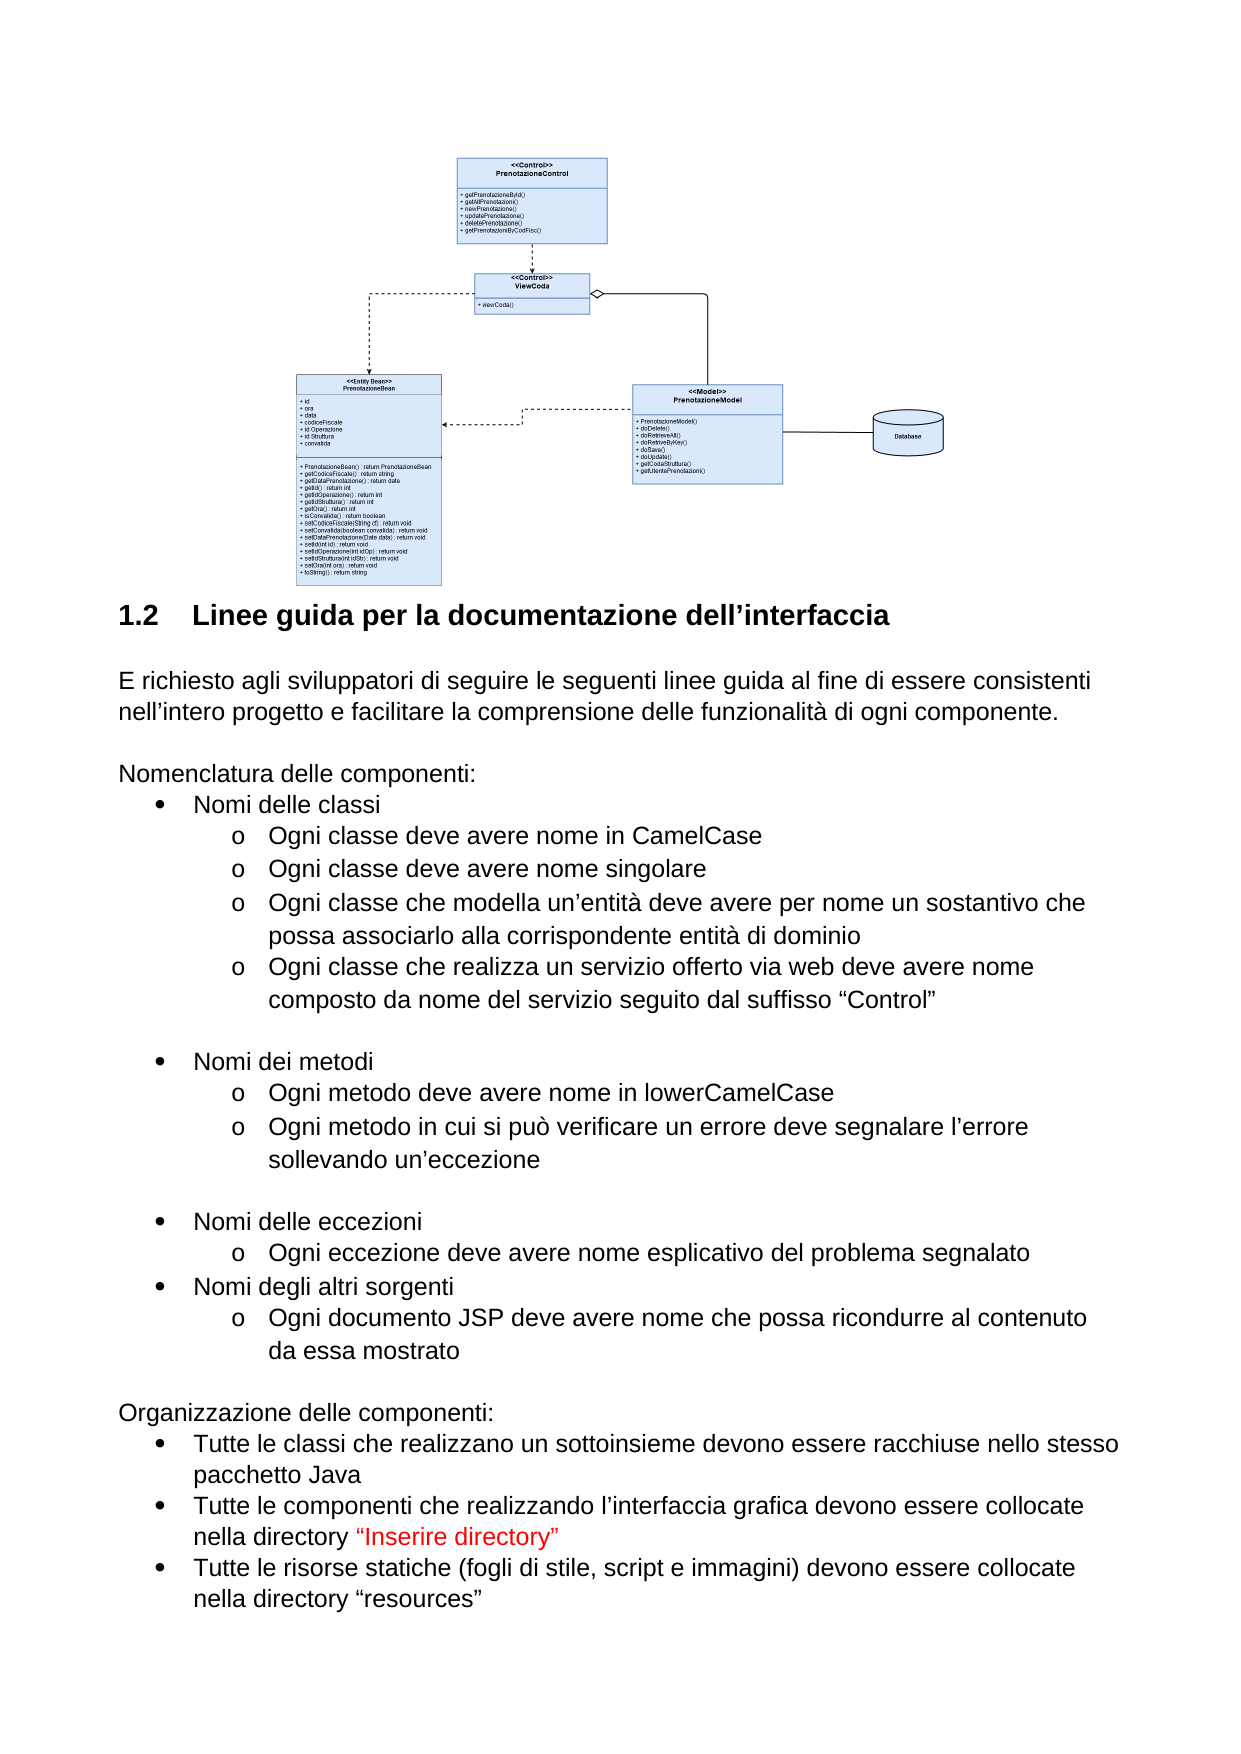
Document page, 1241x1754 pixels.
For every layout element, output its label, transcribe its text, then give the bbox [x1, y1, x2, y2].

list Ogni classe deve avere nome singolare [231, 854, 1122, 885]
list Ogni classe che realizza un servizio offerto via web deve avere nome composto da nome del servizio seguito dal suffisso “Control” [231, 952, 1122, 1014]
picture [286, 147, 954, 597]
list Ogni eccezione deve avere nome esplicativo del problema segnalato [231, 1238, 1122, 1269]
list Tutte le classi che realizzano un sottoinsieme devono essere racchiuse nello stesso pacchetto Java [156, 1429, 1122, 1489]
list Nomi delle classi [156, 790, 1122, 819]
list Nomi dei metodi [156, 1047, 1122, 1076]
list Tutte le componenti che realizzando l’interfaccia grafica devono essere collocate nella directory “Inserire directory” [156, 1491, 1122, 1551]
list Nomi delle eccezioni [156, 1207, 1122, 1236]
list Ogni metodo in cui si può verificare un errore deve segnalare l’errore sollevando un’eccezione [231, 1112, 1122, 1174]
list Ogni classe deve avere nome in CamelCase [231, 821, 1122, 852]
list Nomi degli altri sorgenti [156, 1271, 1122, 1300]
list Ogni classe che modella un’entità deve avere per nome un sostantivo che possa associarlo alla corrispondente entità di dominio [231, 888, 1122, 949]
list Tutte le risorse statiche (fogli di stile, script e immagini) devono essere collocate nella directory “resources” [156, 1553, 1122, 1613]
text E richiesto agli sviluppatori di seguire le seguenti linee guida al fine di essere consistenti nell’intero progetto e facilitare la comprensione delle funzionalità di ogni componente. [118, 666, 1122, 725]
text Organizzazione delle componenti: [118, 1398, 1122, 1427]
list Linee guida per la documentazione dell’interfaccia [118, 598, 1122, 632]
list Ogni metodo deve avere nome in lowerCamelCase [231, 1078, 1122, 1109]
text Nomenclatura delle componenti: [118, 759, 1122, 787]
list Ogni documento JSP deve avere nome che possa ricondurre al contenuto da essa mostrato [231, 1303, 1122, 1364]
